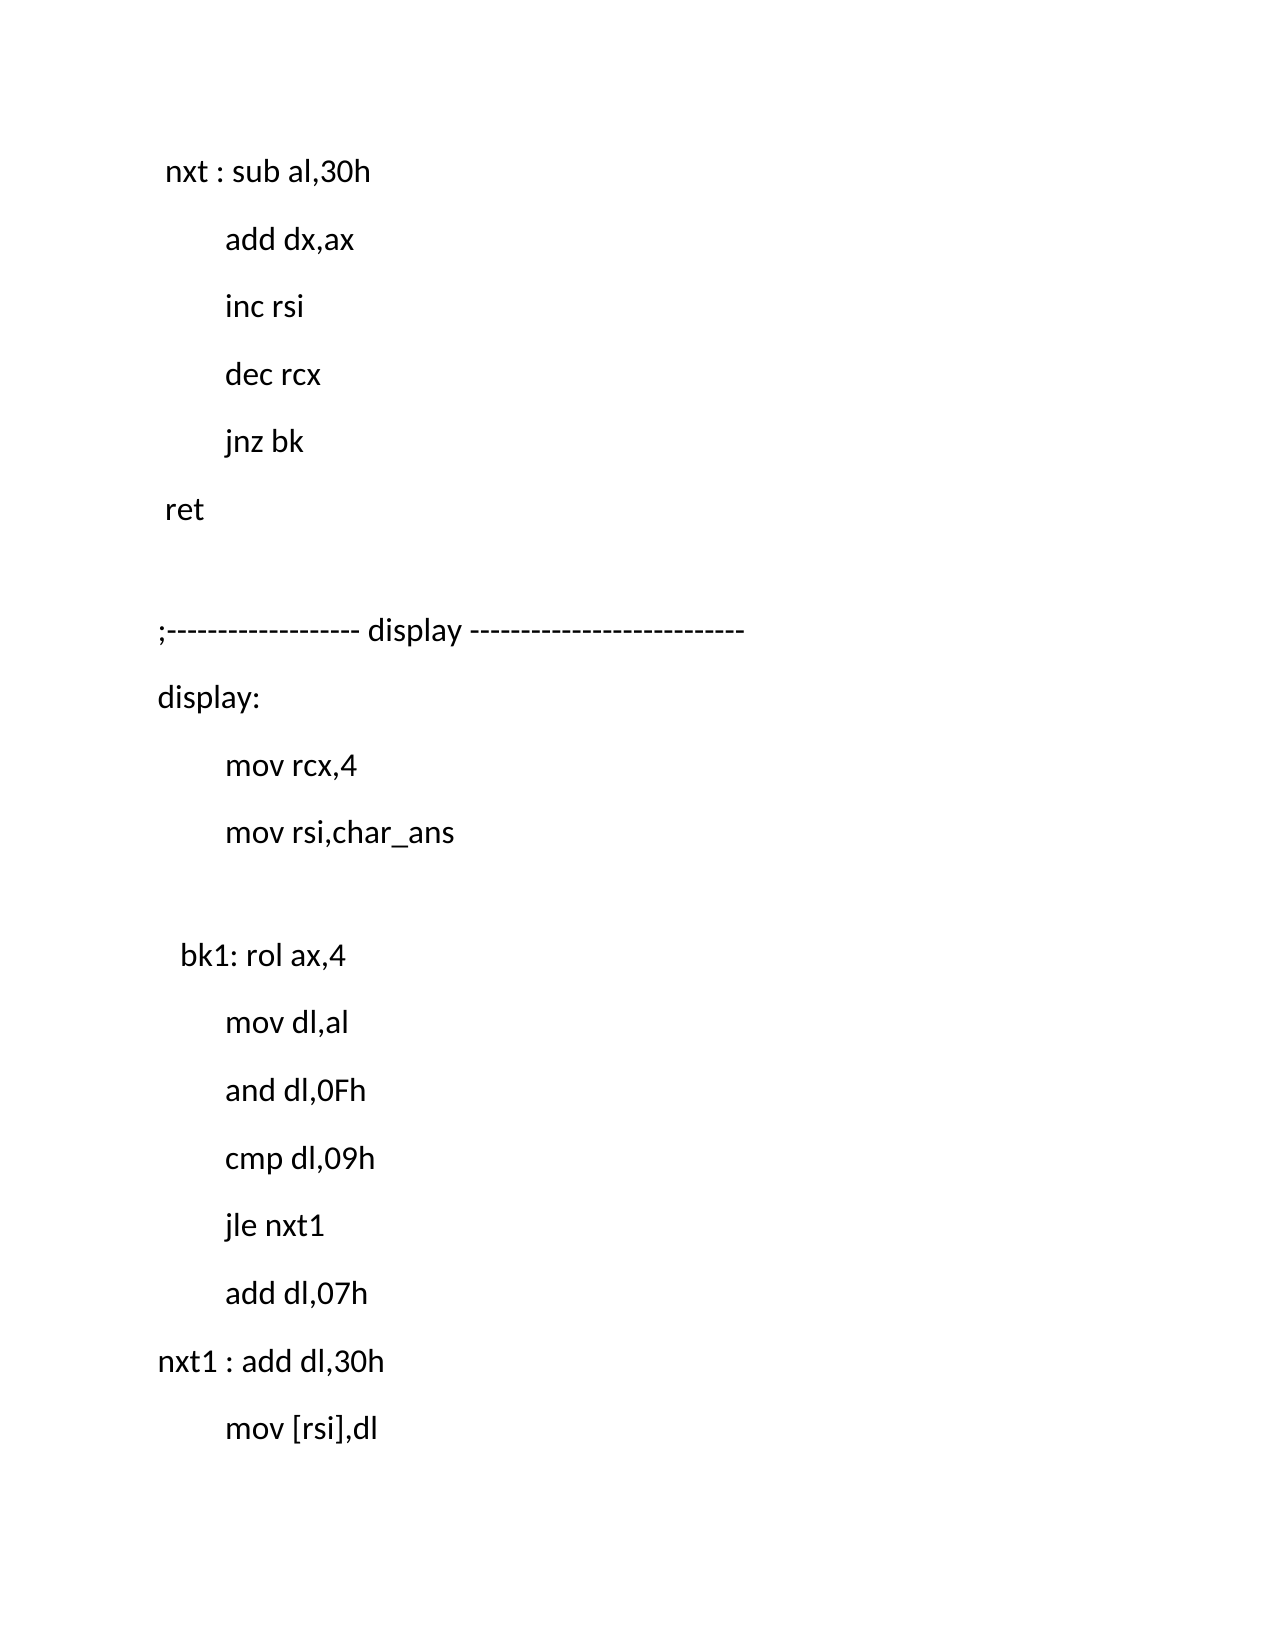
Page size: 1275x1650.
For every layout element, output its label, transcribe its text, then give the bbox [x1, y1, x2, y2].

text mov dl,al [150, 1002, 1125, 1042]
text jnz bk [150, 420, 1125, 461]
text inc rsi [150, 285, 1125, 326]
text cmp dl,09h [150, 1137, 1125, 1177]
text add dl,07h [150, 1272, 1125, 1313]
text bk1: rol ax,4 [150, 934, 1125, 975]
text nxt : sub al,30h [150, 150, 1125, 191]
text mov rcx,4 [150, 744, 1125, 784]
text jle nxt1 [150, 1204, 1125, 1245]
text mov [rsi],dl [150, 1407, 1125, 1448]
text dec rcx [150, 353, 1125, 393]
text ;------------------- display --------------------------- [150, 609, 1125, 649]
text mov rsi,char_ans [150, 811, 1125, 852]
text nxt1 : add dl,30h [150, 1339, 1125, 1380]
text ret [150, 488, 1125, 529]
text and dl,0Fh [150, 1069, 1125, 1110]
text display: [150, 676, 1125, 717]
text add dx,ax [150, 218, 1125, 258]
